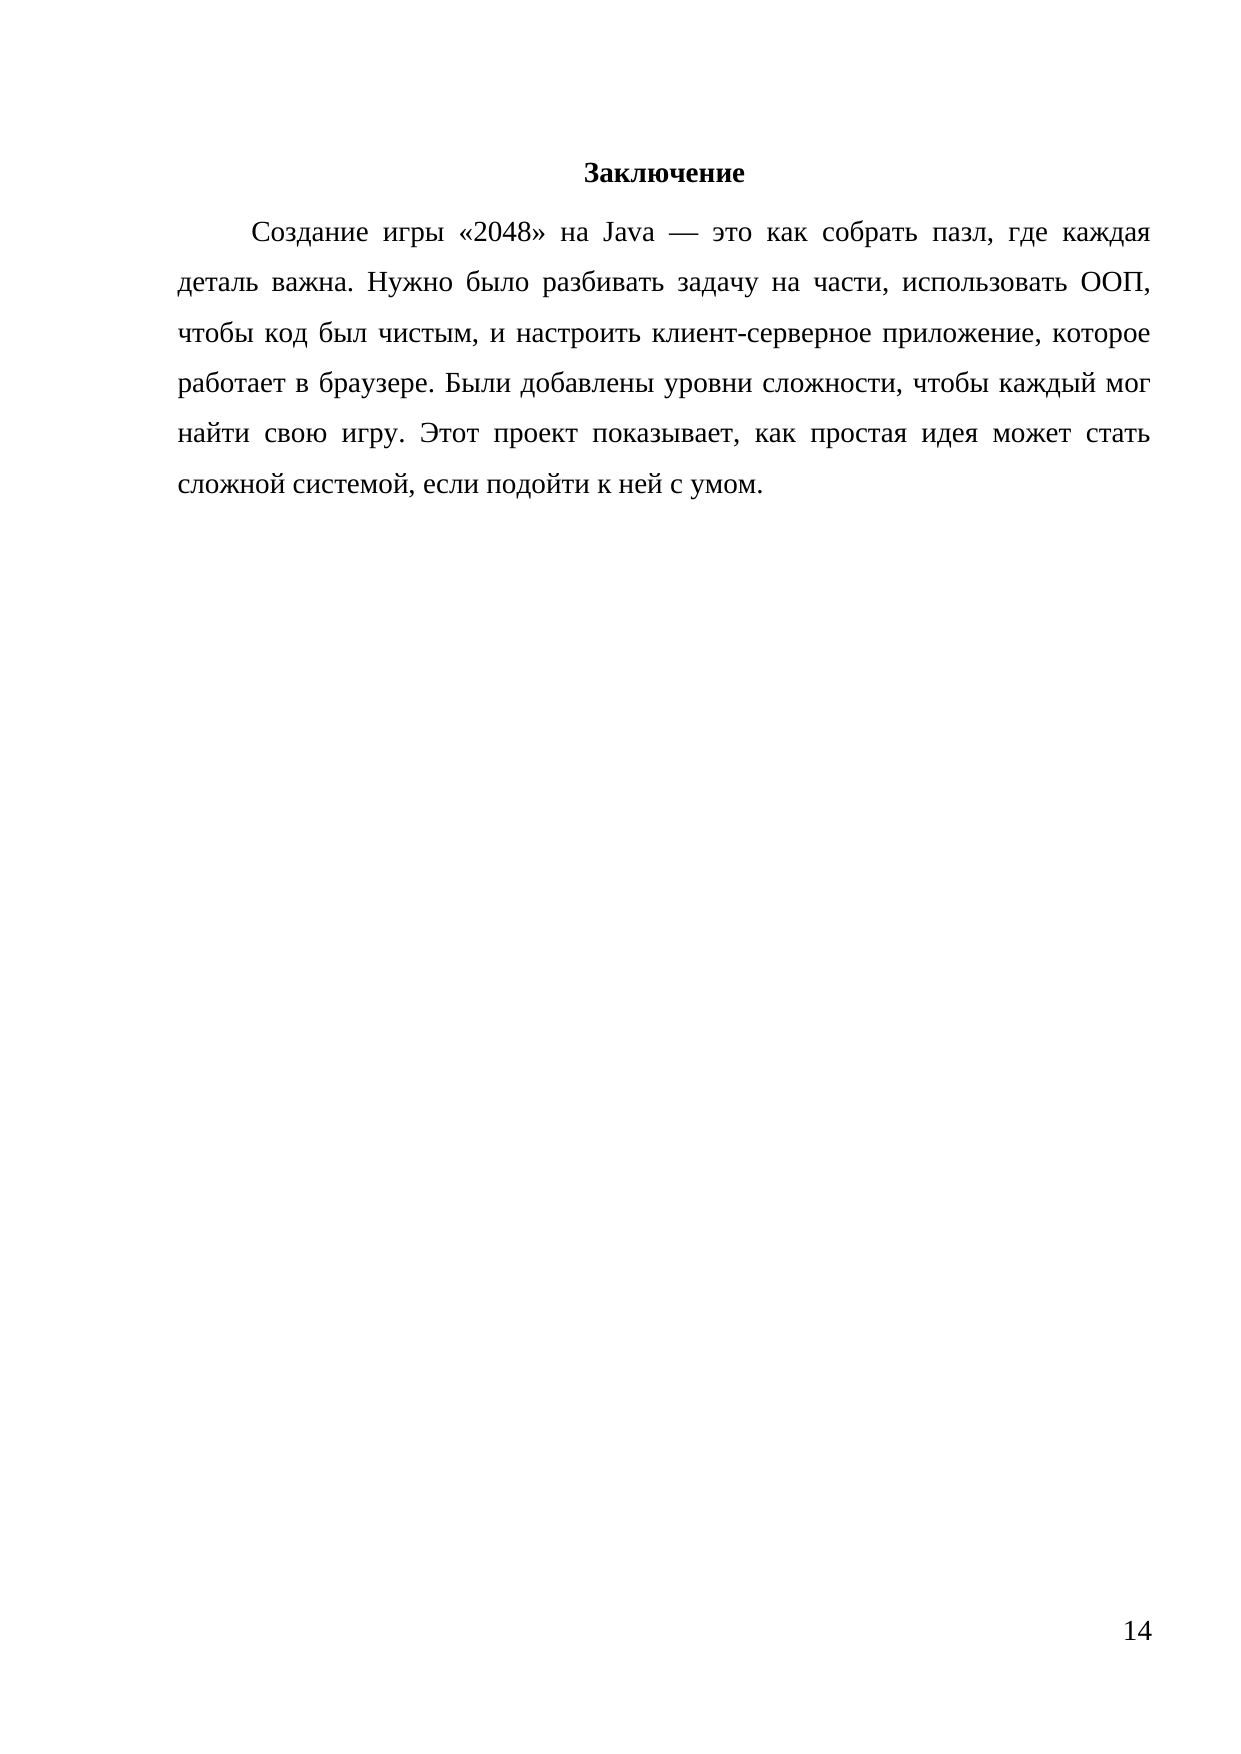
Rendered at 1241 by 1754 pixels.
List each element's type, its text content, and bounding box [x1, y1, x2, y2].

subtitle Заключение [177, 156, 1152, 189]
text Создание игры «2048» на Java — это как собрать пазл, где каждая деталь важна. Нужно было разбивать задачу на части, использовать ООП, чтобы код был чистым, и настроить клиент-серверное приложение, которое работает в браузере. Были добавлены уровни сложности, чтобы каждый мог найти свою игру. Этот проект показывает, как простая идея может стать сложной системой, если подойти к ней с умом. [177, 214, 1152, 499]
